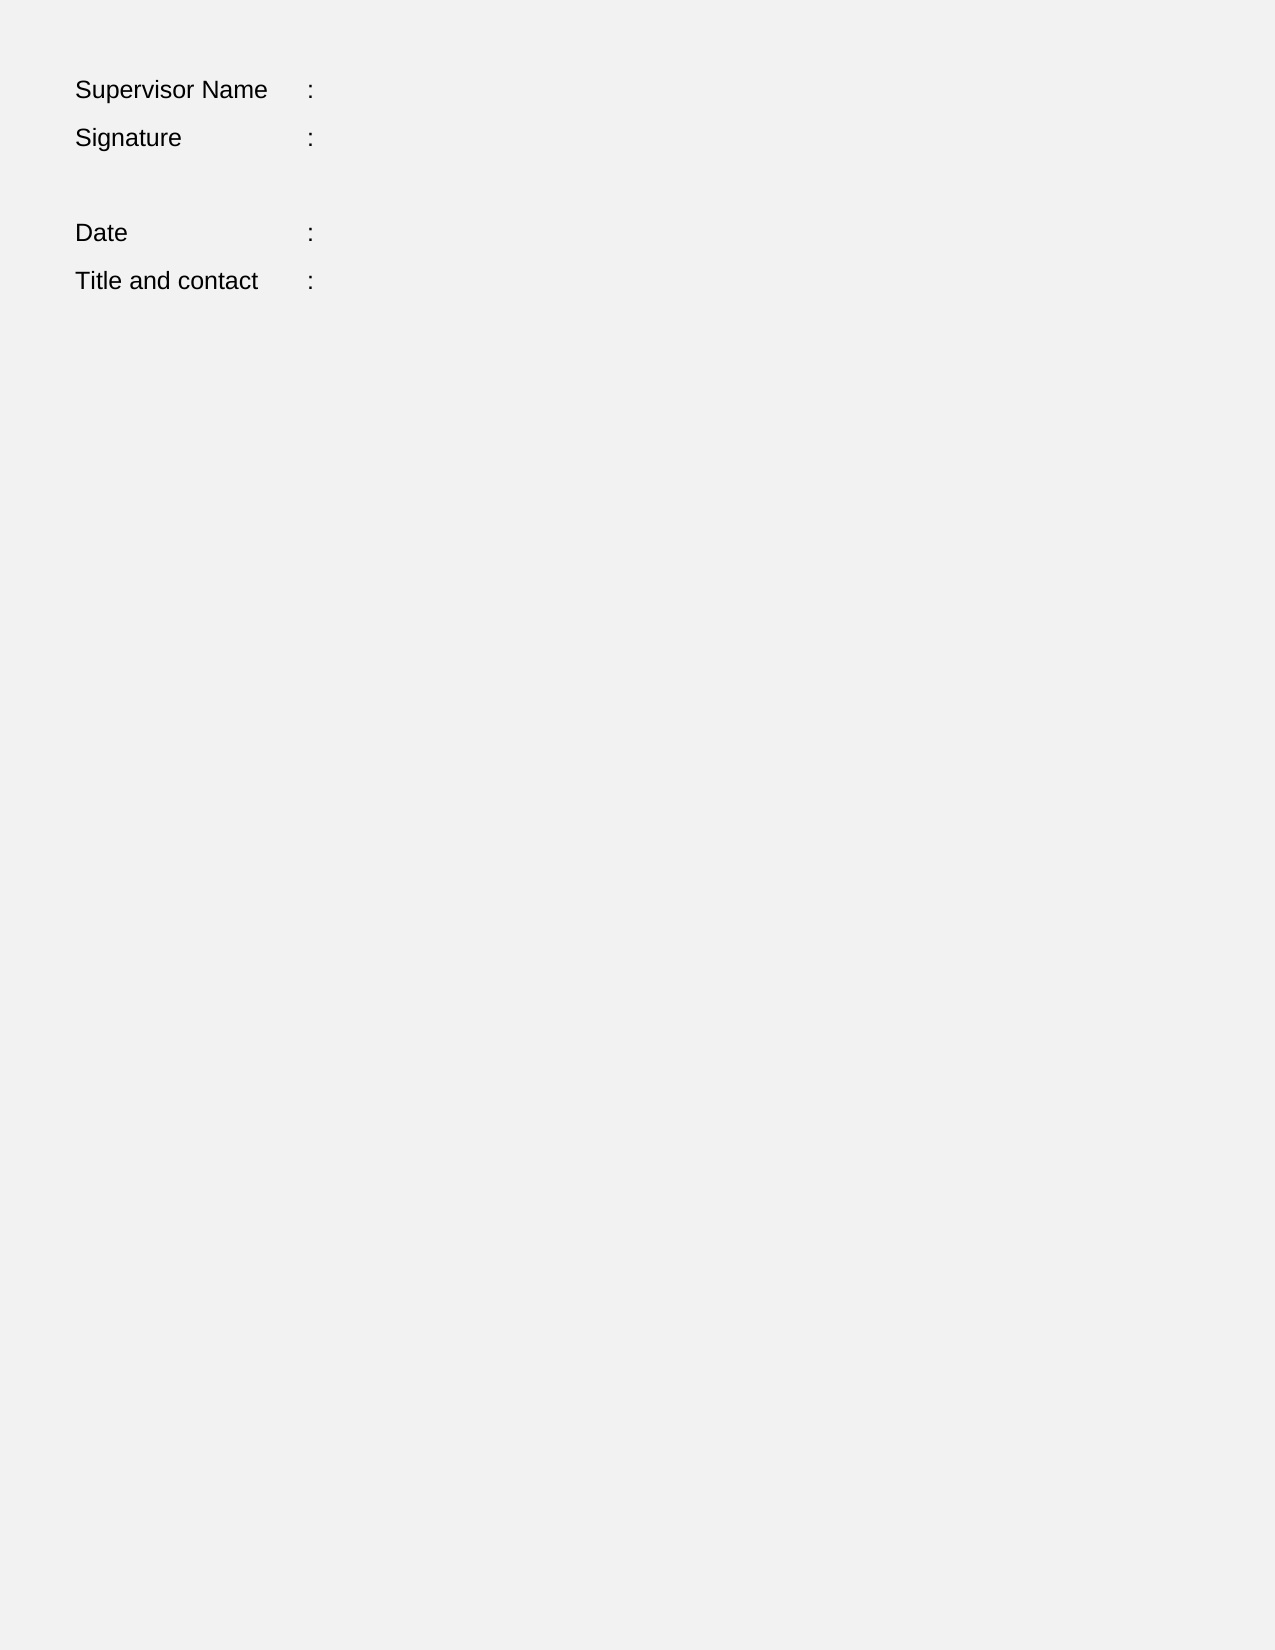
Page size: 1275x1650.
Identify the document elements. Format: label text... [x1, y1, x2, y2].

text Supervisor Name : [75, 75, 1200, 104]
text Title and contact : [75, 266, 1200, 294]
text Signature : [75, 123, 1200, 151]
text Date : [75, 218, 1200, 247]
